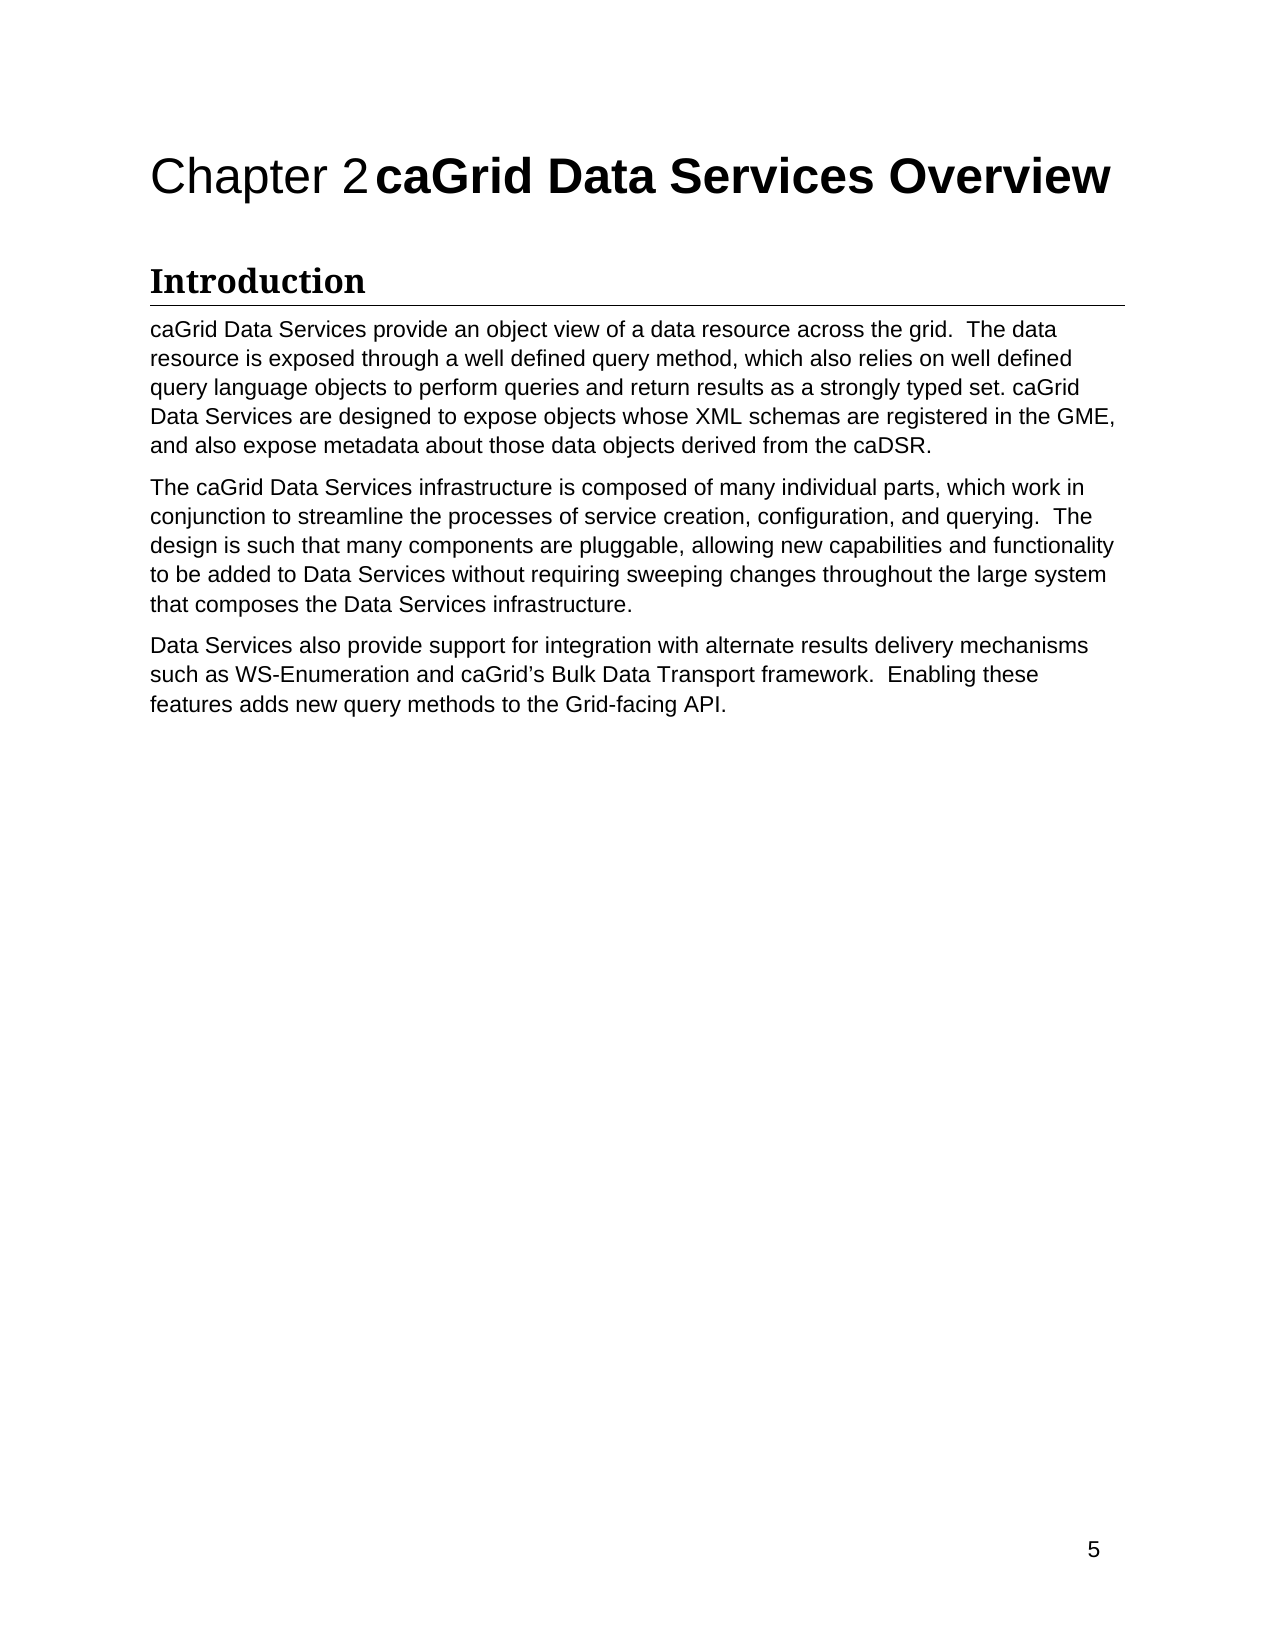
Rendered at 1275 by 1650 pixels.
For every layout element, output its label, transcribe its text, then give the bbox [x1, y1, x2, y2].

text caGrid Data Services provide an object view of a data resource across the grid. The data resource is exposed through a well defined query method, which also relies on well defined query language objects to perform queries and return results as a strongly typed set. caGrid Data Services are designed to expose objects whose XML schemas are registered in the GME, and also expose metadata about those data objects derived from the caDSR. [150, 313, 1125, 458]
text The caGrid Data Services infrastructure is composed of many individual parts, which work in conjunction to streamline the processes of service creation, configuration, and querying. The design is such that many components are pluggable, allowing new capabilities and functionality to be added to Data Services without requiring sweeping changes throughout the large system that composes the Data Services infrastructure. [150, 471, 1125, 617]
subtitle Introduction [150, 257, 1125, 305]
subtitle caGrid Data Services Overview [150, 146, 1125, 204]
text Data Services also provide support for integration with alternate results delivery mechanisms such as WS-Enumeration and caGrid’s Bulk Data Transport framework. Enabling these features adds new query methods to the Grid-facing API. [150, 629, 1125, 717]
